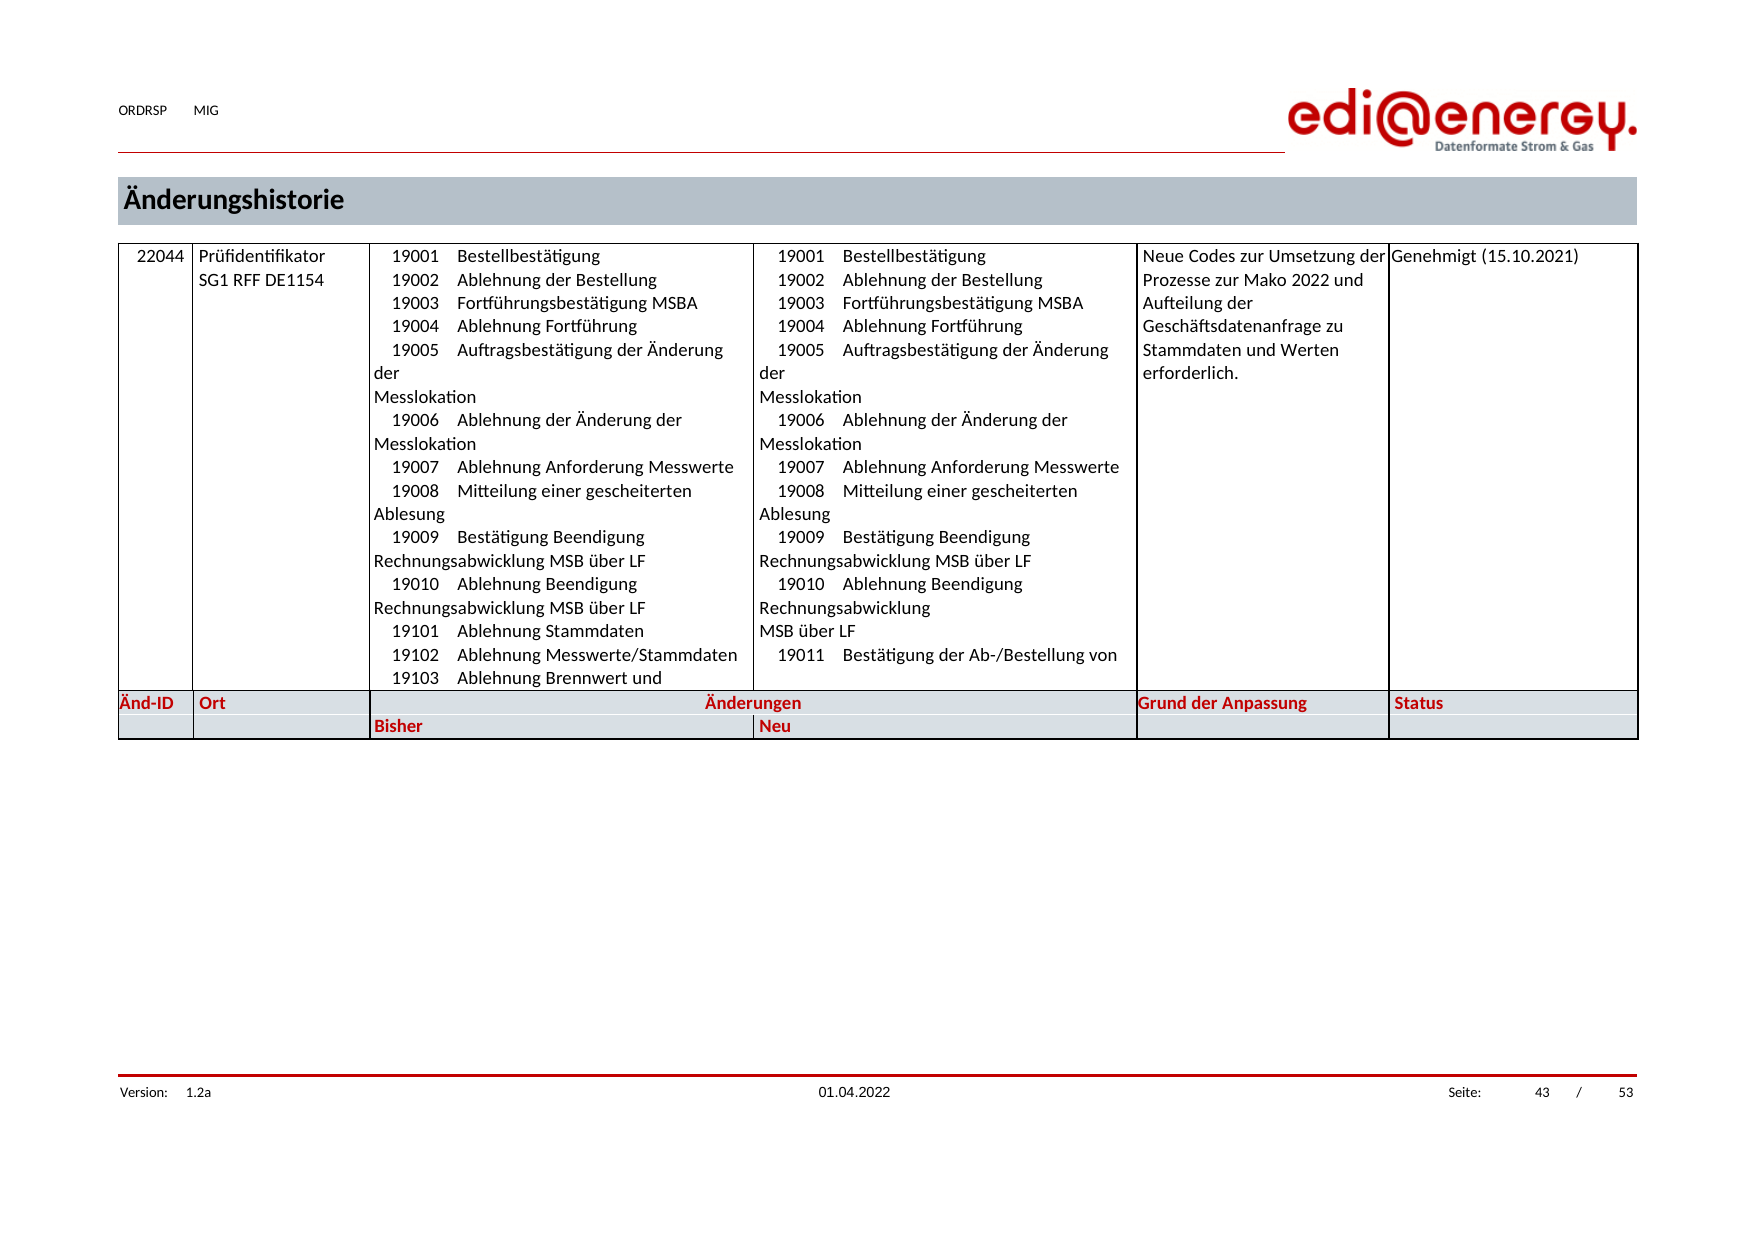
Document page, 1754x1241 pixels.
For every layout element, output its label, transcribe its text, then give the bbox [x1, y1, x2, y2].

table_cell Neu [754, 715, 1136, 738]
table_cell 22044 [119, 244, 192, 689]
table_cell Ort [194, 691, 369, 714]
table_cell Status [1390, 691, 1637, 714]
table_cell [1138, 715, 1388, 738]
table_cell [1390, 244, 1637, 689]
table_cell Neue Codes zur Umsetzung der Prozesse zur Mako 2022 und Aufteilung der Geschäftsdatenanfrage zu Stammdaten und Werten erforderlich. [1138, 244, 1388, 689]
table_cell Bisher [371, 715, 753, 738]
table_cell Änd-ID [119, 691, 193, 714]
table_cell [119, 715, 193, 738]
table_cell Grund der Anpassung [1138, 691, 1388, 714]
table_cell [1390, 715, 1637, 738]
table_cell Prüfidentifikator SG1 RFF DE1154 [193, 244, 369, 689]
table_cell Änderungen [371, 691, 1136, 714]
table_cell 19001 Bestellbestätigung 19002 Ablehnung der Bestellung 19003 Fortführungsbestätigung MSBA 19004 Ablehnung Fortführung 19005 Auftragsbestätigung der Änderung der Messlokation 19006 Ablehnung der Änderung der Messlokation 19007 Ablehnung Anforderung Messwerte 19008 Mitteilung einer gescheiterten Ablesung 19009 Bestätigung Beendigung Rechnungsabwicklung MSB über LF 19010 Ablehnung Beendigung Rechnungsabwicklung MSB über LF 19101 Ablehnung Stammdaten 19102 Ablehnung Messwerte/Stammdaten 19103 Ablehnung Brennwert und [370, 244, 753, 689]
table_cell 19001 Bestellbestätigung 19002 Ablehnung der Bestellung 19003 Fortführungsbestätigung MSBA 19004 Ablehnung Fortführung 19005 Auftragsbestätigung der Änderung der Messlokation 19006 Ablehnung der Änderung der Messlokation 19007 Ablehnung Anforderung Messwerte 19008 Mitteilung einer gescheiterten Ablesung 19009 Bestätigung Beendigung Rechnungsabwicklung MSB über LF 19010 Ablehnung Beendigung Rechnungsabwicklung MSB über LF 19011 Bestätigung der Ab-/Bestellung von [754, 244, 1136, 689]
table_cell [194, 715, 369, 738]
